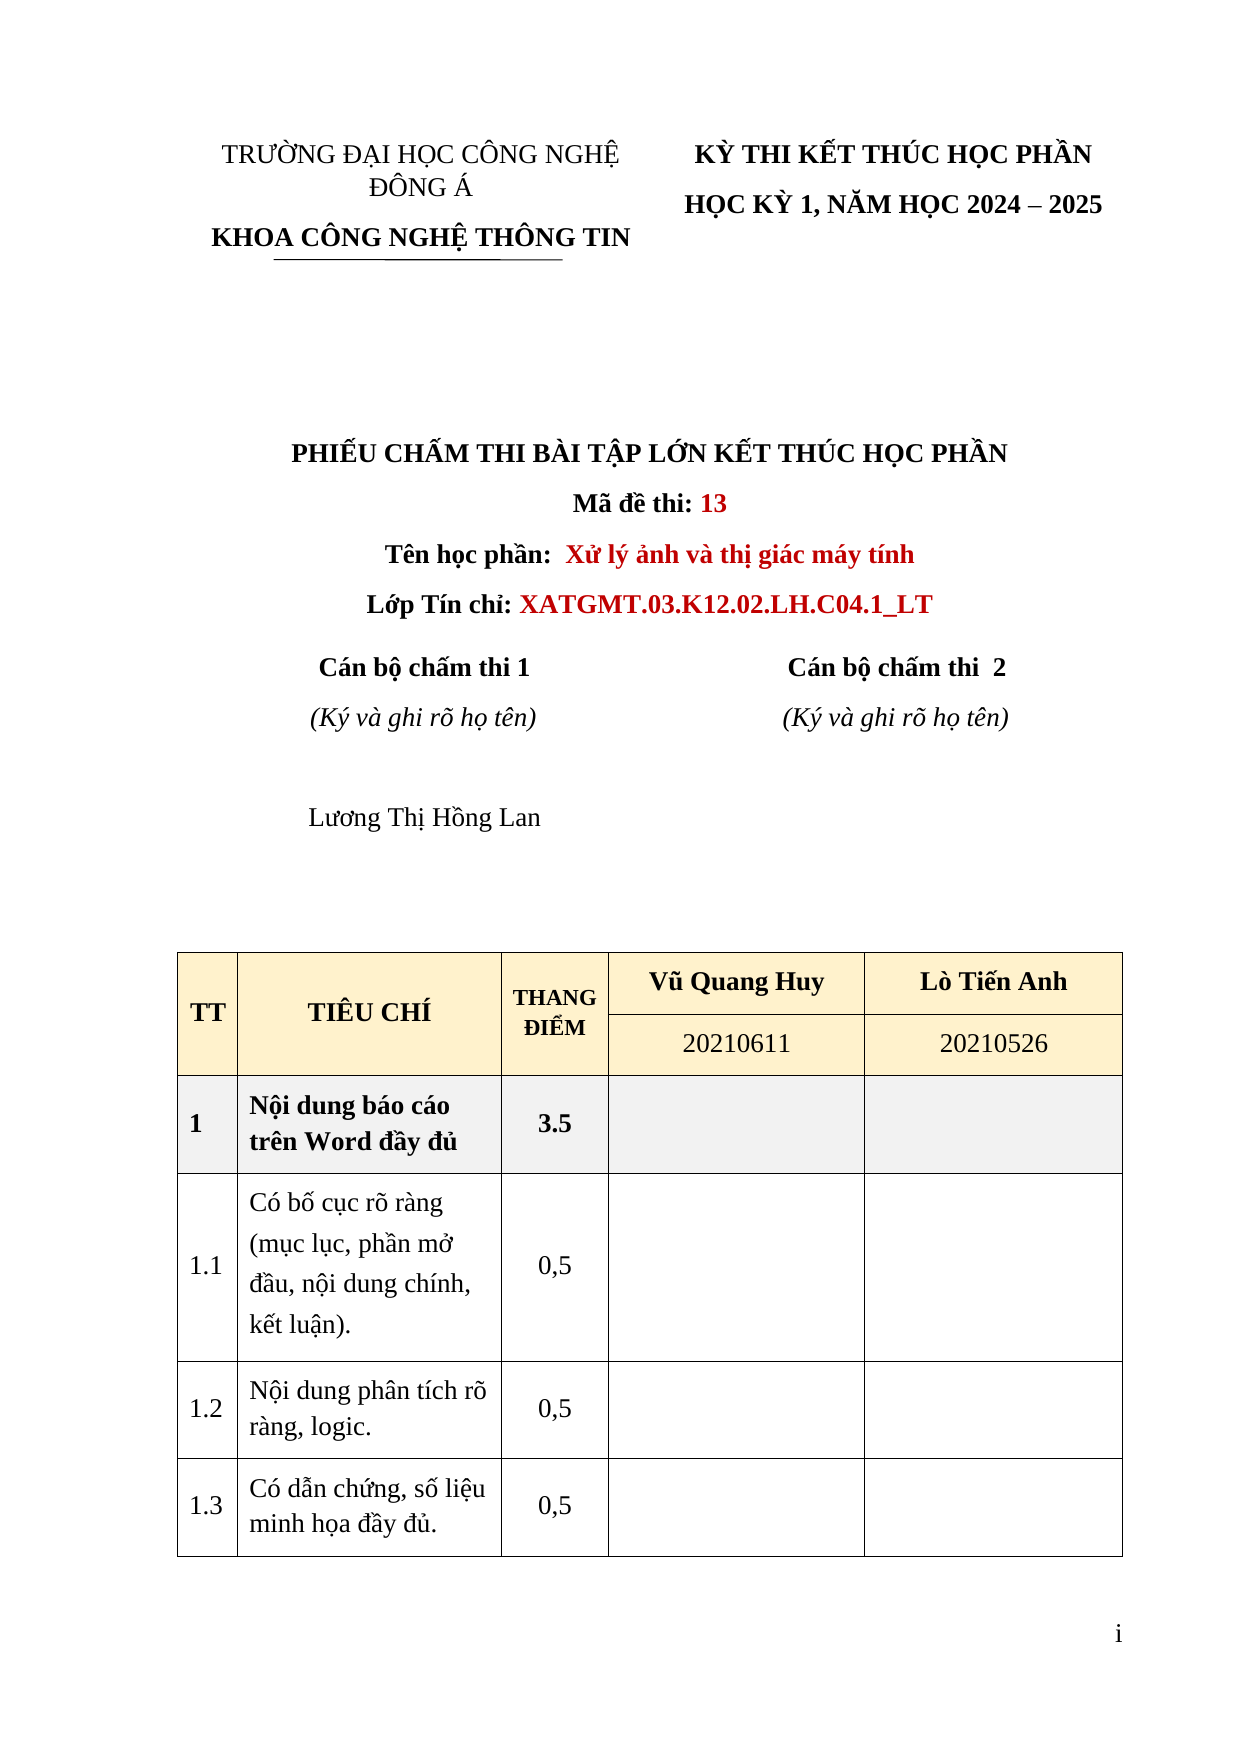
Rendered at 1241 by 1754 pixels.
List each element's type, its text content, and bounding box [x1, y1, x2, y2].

table_cell 1.2 [178, 1362, 237, 1458]
table_header KỲ THI KẾT THÚC HỌC PHẦN HỌC KỲ 1, NĂM HỌC 2024 – 2025 [664, 125, 1122, 322]
table_cell 20210611 [609, 1015, 864, 1075]
table_header TIÊU CHÍ [238, 953, 501, 1075]
table_cell Có dẫn chứng, số liệu minh họa đầy đủ. [238, 1459, 501, 1556]
table_cell [865, 1459, 1122, 1556]
table_cell 1.3 [178, 1459, 237, 1556]
table_cell [865, 1362, 1122, 1458]
table_cell 0,5 [502, 1459, 608, 1556]
table_cell [865, 1174, 1122, 1361]
table_cell Cán bộ chấm thi 2 (Ký và ghi rõ họ tên) [672, 638, 1122, 952]
table_cell Nội dung phân tích rõ ràng, logic. [238, 1362, 501, 1458]
table_header PHIẾU CHẤM THI BÀI TẬP LỚN KẾT THÚC HỌC PHẦN Mã đề thi: 13 Tên học phần: Xử lý ảnh và thị giác máy tính Lớp Tín chỉ: XATGMT.03.K12.02.LH.C04.1_LT [177, 322, 1122, 638]
table_header THANG ĐIỂM [502, 953, 608, 1075]
table_cell [609, 1174, 864, 1361]
table_header TRƯỜNG ĐẠI HỌC CÔNG NGHỆ ĐÔNG Á KHOA CÔNG NGHỆ THÔNG TIN [177, 125, 664, 322]
table_cell 1.1 [178, 1174, 237, 1361]
table_cell 0,5 [502, 1362, 608, 1458]
table_cell 0,5 [502, 1174, 608, 1361]
table_header Vũ Quang Huy [609, 953, 864, 1014]
table_cell 1 [178, 1076, 237, 1173]
table_cell Cán bộ chấm thi 1 (Ký và ghi rõ họ tên) Lương Thị Hồng Lan [177, 638, 672, 952]
table_cell Nội dung báo cáo trên Word đầy đủ [238, 1076, 501, 1173]
table_cell [609, 1076, 864, 1173]
table_cell 3.5 [502, 1076, 608, 1173]
table_cell Có bố cục rõ ràng (mục lục, phần mở đầu, nội dung chính, kết luận). [238, 1174, 501, 1361]
table_cell [609, 1362, 864, 1458]
table_cell [609, 1459, 864, 1556]
table_header Lò Tiến Anh [865, 953, 1122, 1014]
table_cell 20210526 [865, 1015, 1122, 1075]
table_header TT [178, 953, 237, 1075]
table_cell [865, 1076, 1122, 1173]
